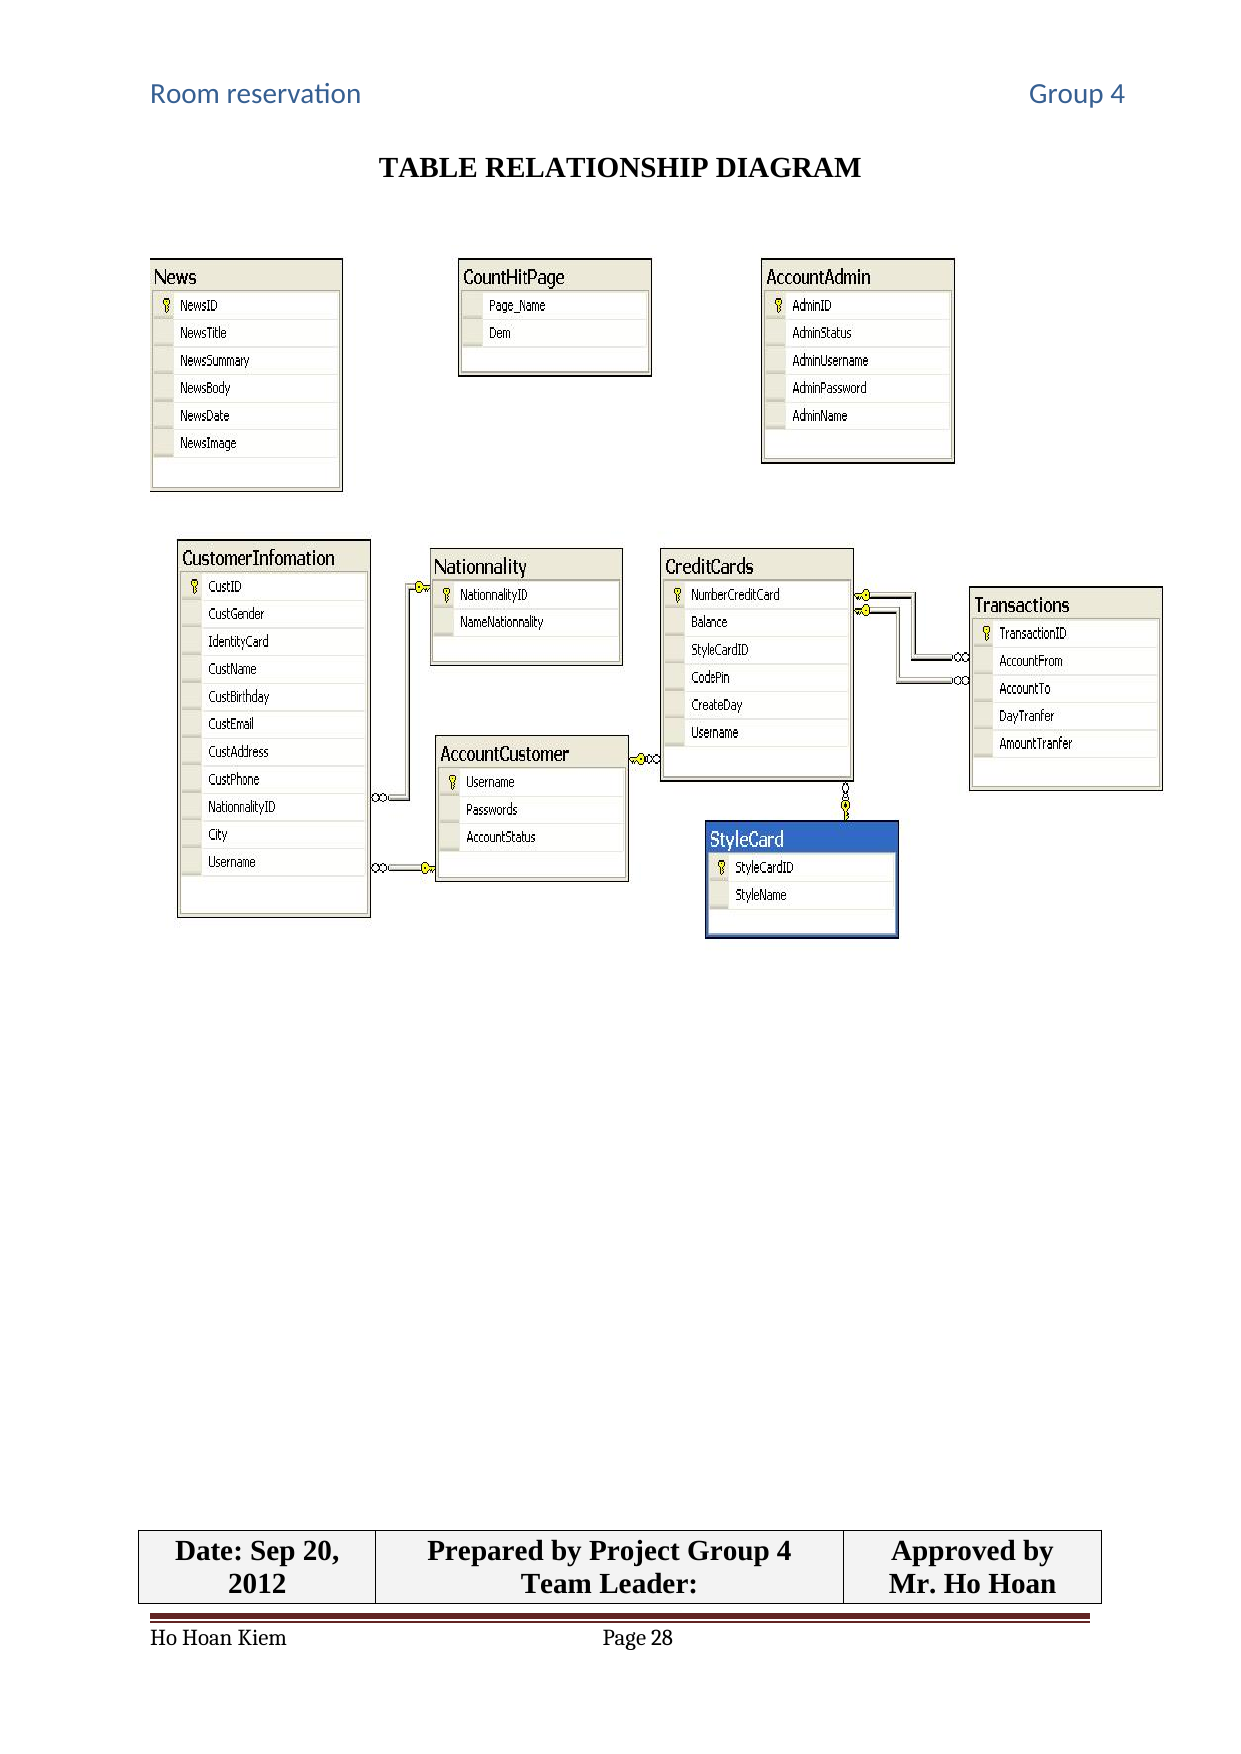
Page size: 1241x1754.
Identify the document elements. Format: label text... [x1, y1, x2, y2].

table_header Approved by Mr. Ho Hoan Kiem [844, 1531, 1101, 1603]
picture [150, 245, 1179, 960]
table_header Prepared by Project Group 4 Team Leader: [376, 1531, 843, 1603]
table_header Date: Sep 20, 2012 [139, 1531, 375, 1603]
text TABLE RELATIONSHIP DIAGRAM [150, 150, 1090, 183]
